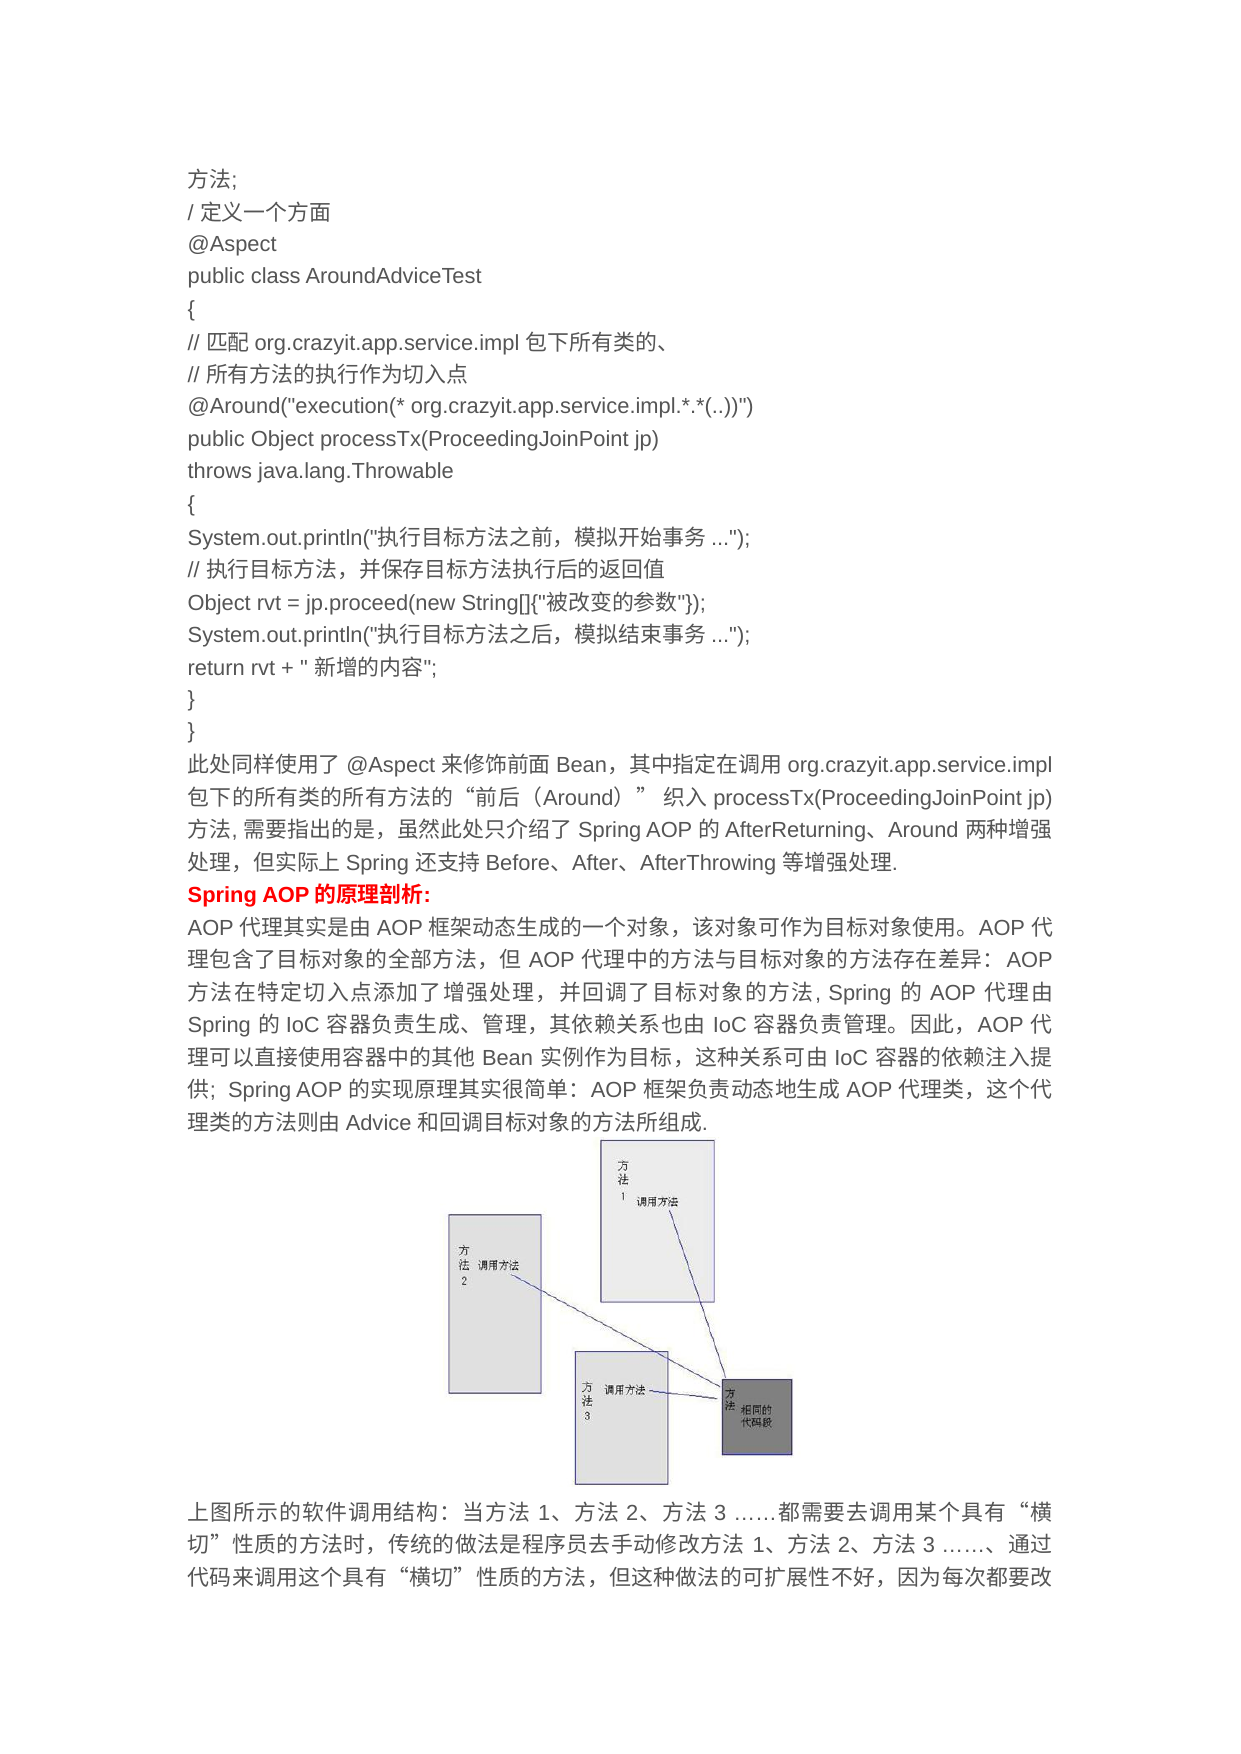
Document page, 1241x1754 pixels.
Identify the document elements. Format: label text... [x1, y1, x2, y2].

text Spring AOP的原理剖析: [187, 877, 1053, 909]
text AOP 代理其实是由 AOP 框架动态生成的一个对象，该对象可作为目标对象使用。AOP 代理包含了目标对象的全部方法，但 AOP 代理中的方法与目标对象的方法存在差异：AOP 方法在特定切入点添加了增强处理，并回调了目标对象的方法, Spring 的 AOP 代理由 Spring 的 IoC 容器负责生成、管理，其依赖关系也由 IoC 容器负责管理。因此，AOP 代理可以直接使用容器中的其他 Bean 实例作为目标，这种关系可由 IoC 容器的依赖注入提供; Spring AOP 的实现原理其实很简单：AOP 框架负责动态地生成 AOP 代理类，这个代理类的方法则由 Advice 和回调目标对象的方法所组成. [187, 909, 1053, 1137]
text @Around("execution(* org.crazyit.app.service.impl.*.*(..))") [187, 389, 1053, 422]
text // 执行目标方法，并保存目标方法执行后的返回值 [187, 552, 1053, 584]
text public class AroundAdviceTest [187, 259, 1053, 292]
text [187, 1494, 1053, 1592]
text { [187, 292, 1053, 324]
text System.out.println("执行目标方法之前，模拟开始事务 ..."); [187, 519, 1053, 552]
text Object rvt = jp.proceed(new String[]{"被改变的参数"}); [187, 584, 1053, 617]
text @Aspect [187, 227, 1053, 259]
text System.out.println("执行目标方法之后，模拟结束事务 ..."); [187, 617, 1053, 649]
text / 定义一个方面 [187, 194, 1053, 227]
picture [439, 1137, 801, 1487]
text // 匹配 org.crazyit.app.service.impl 包下所有类的、 [187, 324, 1053, 357]
text public Object processTx(ProceedingJoinPoint jp) [187, 422, 1053, 454]
text { [187, 487, 1053, 519]
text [187, 162, 1053, 194]
text // 所有方法的执行作为切入点 [187, 357, 1053, 389]
text return rvt + " 新增的内容"; [187, 649, 1053, 682]
text } [187, 682, 1053, 714]
text } [187, 714, 1053, 747]
text 此处同样使用了 @Aspect 来修饰前面 Bean，其中指定在调用 org.crazyit.app.service.impl 包下的所有类的所有方法的“前后（Around）” 织入 processTx(ProceedingJoinPoint jp) 方法, 需要指出的是，虽然此处只介绍了 Spring AOP 的 AfterReturning、Around 两种增强处理，但实际上 Spring 还支持 Before、After、AfterThrowing 等增强处理. [187, 747, 1053, 877]
text throws java.lang.Throwable [187, 454, 1053, 487]
